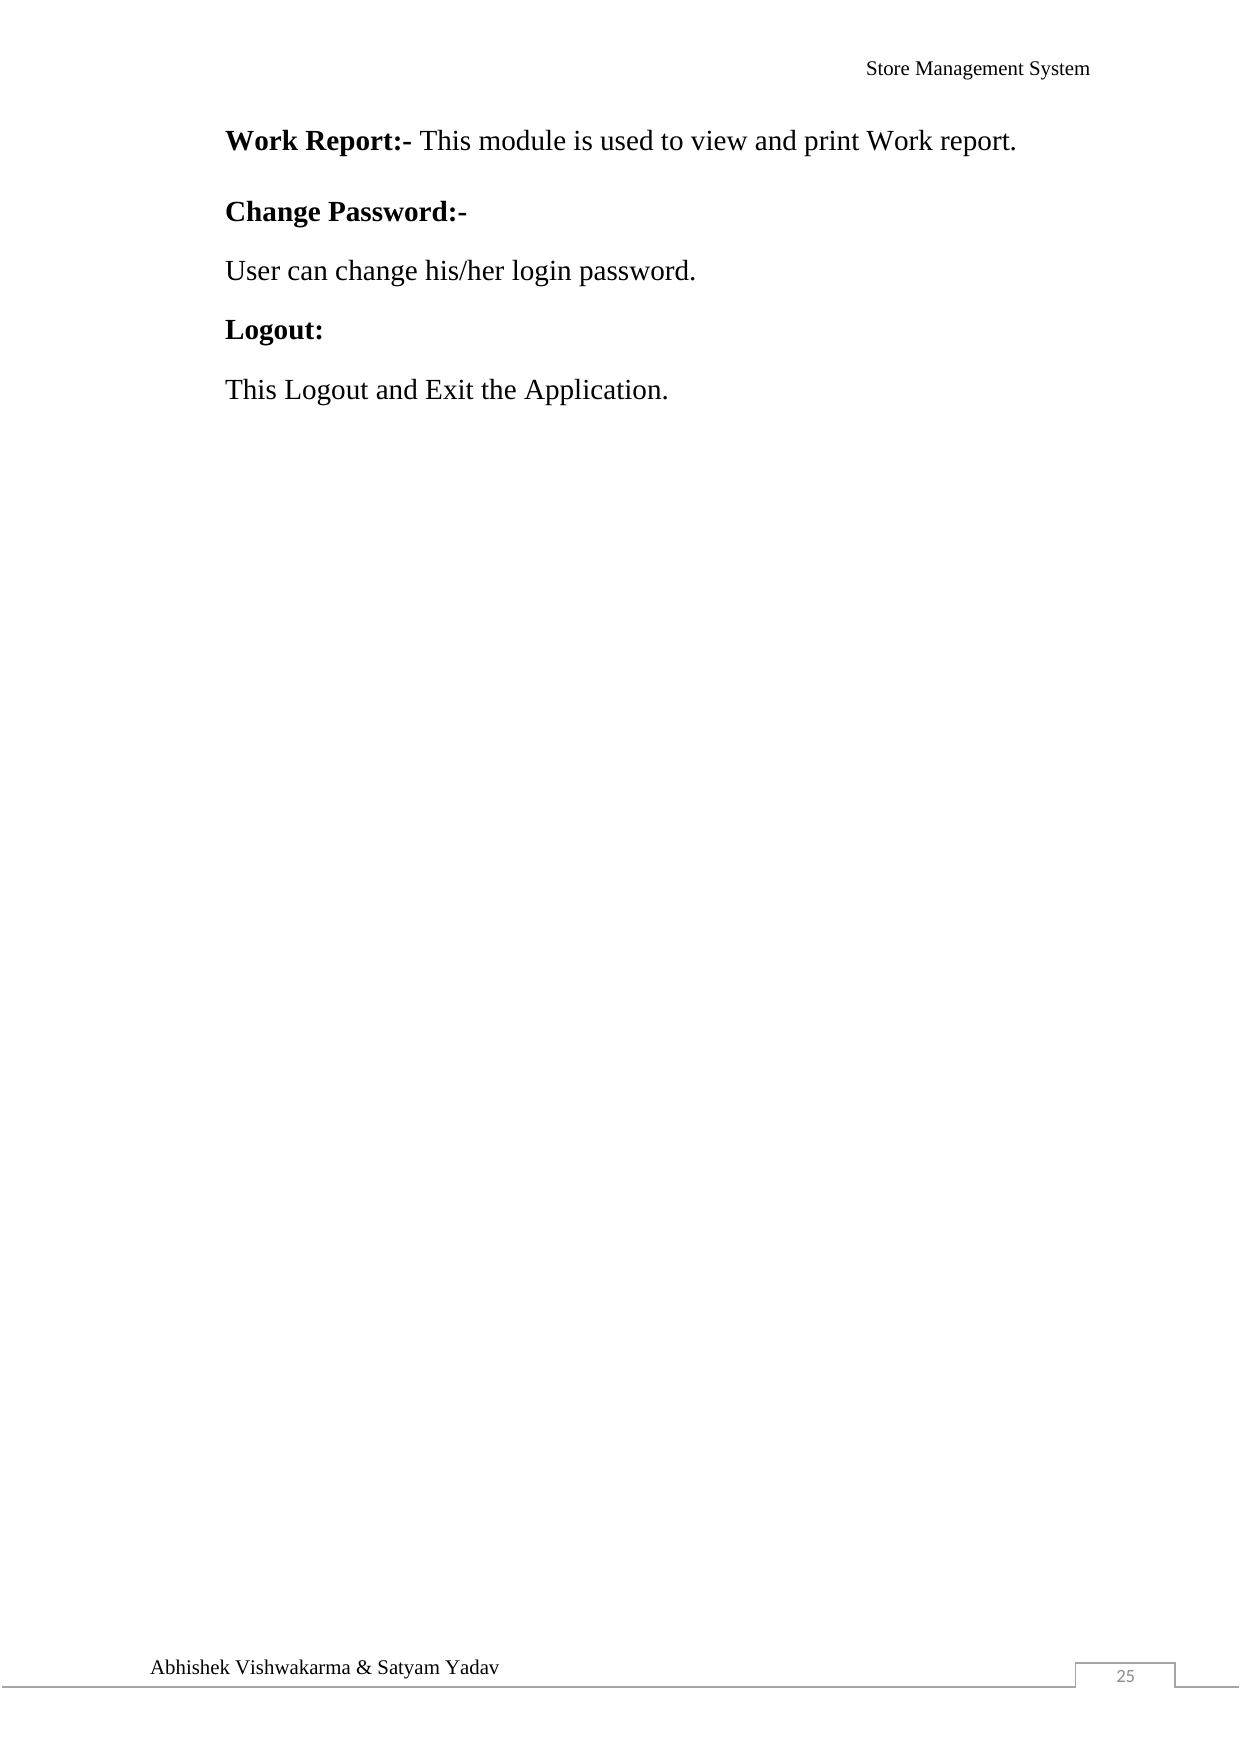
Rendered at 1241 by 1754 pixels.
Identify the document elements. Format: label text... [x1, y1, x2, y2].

text This Logout and Exit the Application. [225, 372, 1090, 405]
text Change Password:- [225, 194, 1090, 227]
text Logout: [225, 312, 1090, 346]
text Work Report:- This module is used to view and print Work report. [225, 123, 1090, 156]
text User can change his/her login password. [225, 253, 1090, 287]
